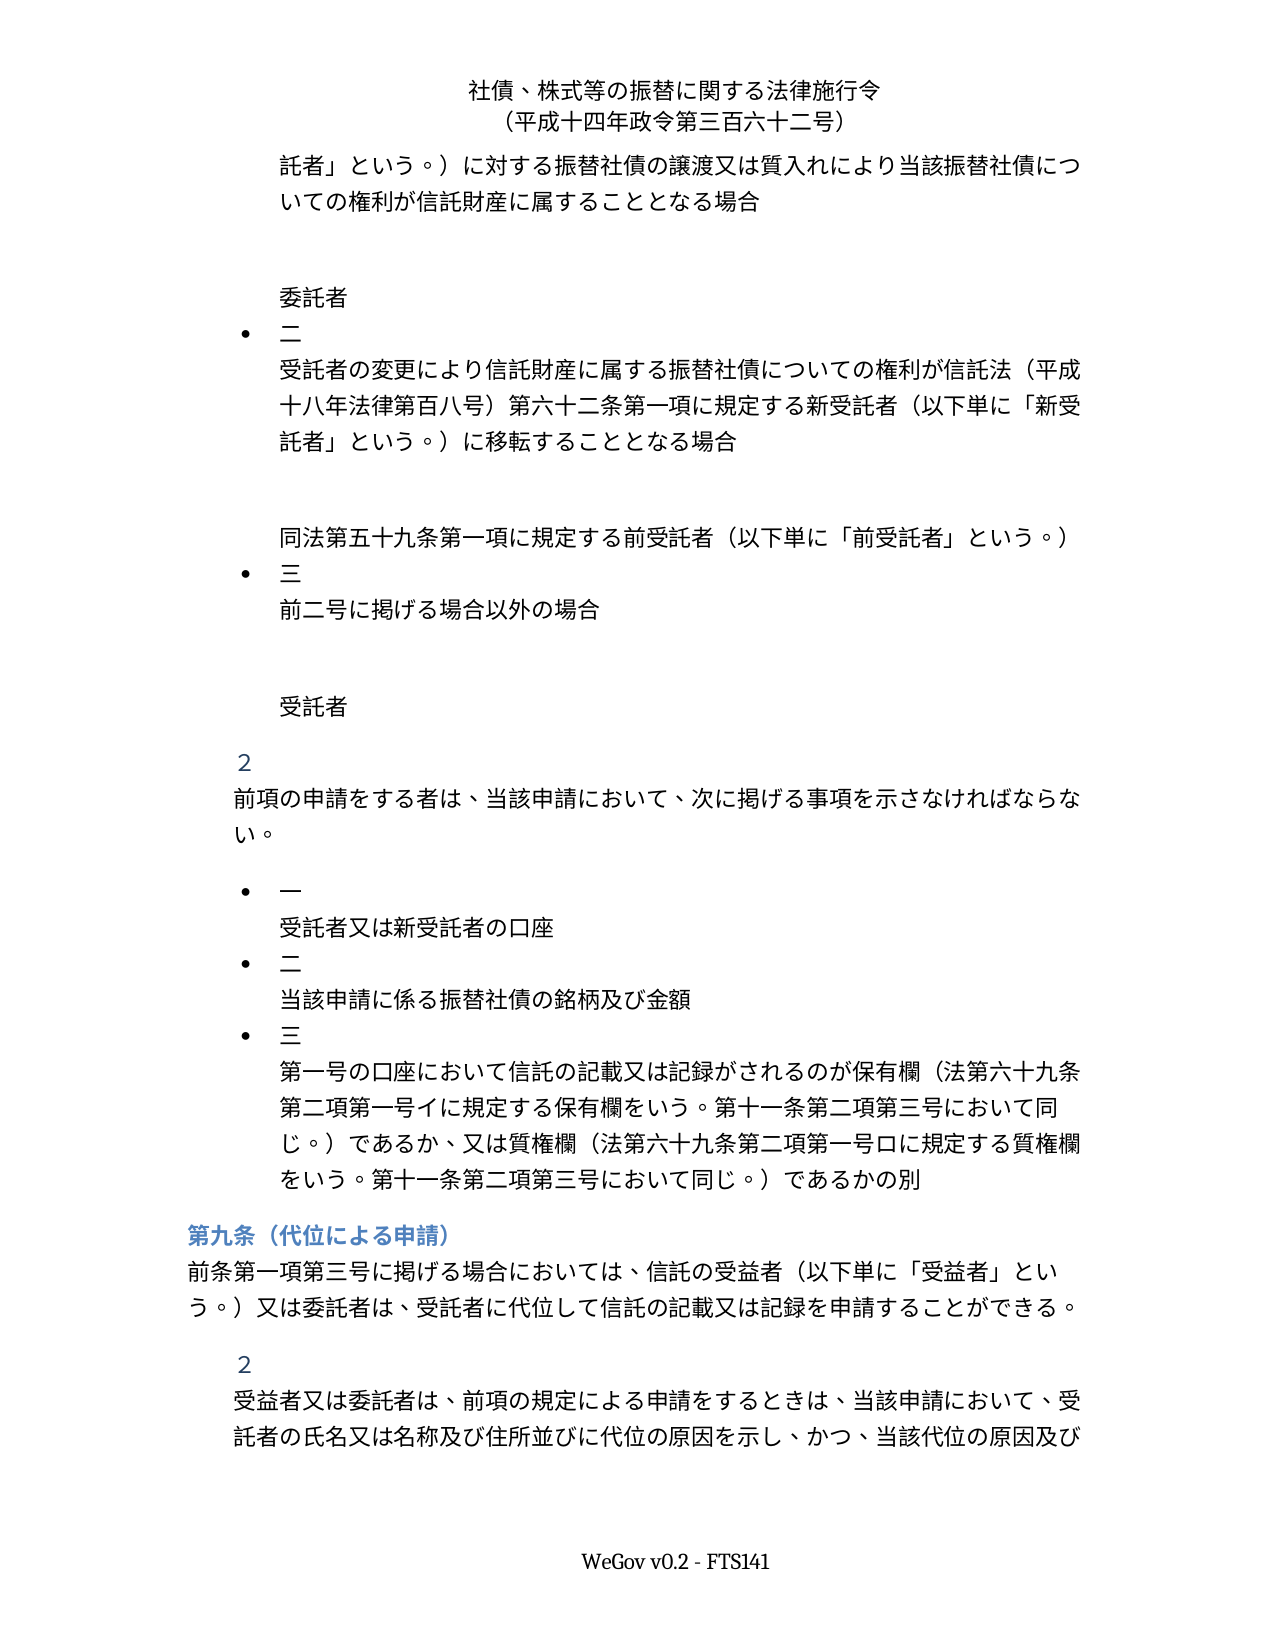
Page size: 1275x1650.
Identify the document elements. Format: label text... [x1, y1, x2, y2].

text 前条第一項第三号に掲げる場合においては、信託の受益者（以下単に「受益者」という。）又は委託者は、受託者に代位して信託の記載又は記録を申請することができる。 [187, 1256, 1087, 1323]
list 三 前二号に掲げる場合以外の場合 受託者 [242, 558, 1087, 722]
subtitle 第九条（代位による申請） [187, 1220, 1087, 1252]
list 三 第一号の口座において信託の記載又は記録がされるのが保有欄（法第六十九条第二項第一号イに規定する保有欄をいう。第十一条第二項第三号において同じ。）であるか、又は質権欄（法第六十九条第二項第一号ロに規定する質権欄をいう。第十一条第二項第三号において同じ。）であるかの別 [242, 1020, 1087, 1195]
list 二 当該申請に係る振替社債の銘柄及び金額 [242, 948, 1087, 1015]
text 前項の申請をする者は、当該申請において、次に掲げる事項を示さなければならない。 [233, 783, 1087, 851]
text 受益者又は委託者は、前項の規定による申請をするときは、当該申請において、受託者の氏名又は名称及び住所並びに代位の原因を示し、かつ、当該代位の原因及び当該申請に係る振替社債についての権利が信託財産に属することを証明する資料を提出しなければならない。 [233, 1385, 1087, 1452]
list 二 受託者の変更により信託財産に属する振替社債についての権利が信託法（平成十八年法律第百八号）第六十二条第一項に規定する新受託者（以下単に「新受託者」という。）に移転することとなる場合 同法第五十九条第一項に規定する前受託者（以下単に「前受託者」という。） [242, 318, 1087, 554]
list 一 受託者又は新受託者の口座 [242, 876, 1087, 943]
list 一 信託の委託者（以下単に「委託者」という。）の信託の受託者（以下単に「受託者」という。）に対する振替社債の譲渡又は質入れにより当該振替社債についての権利が信託財産に属することとなる場合 委託者 [242, 150, 1087, 313]
subtitle ２ [233, 1349, 1087, 1380]
subtitle ２ [233, 747, 1087, 779]
